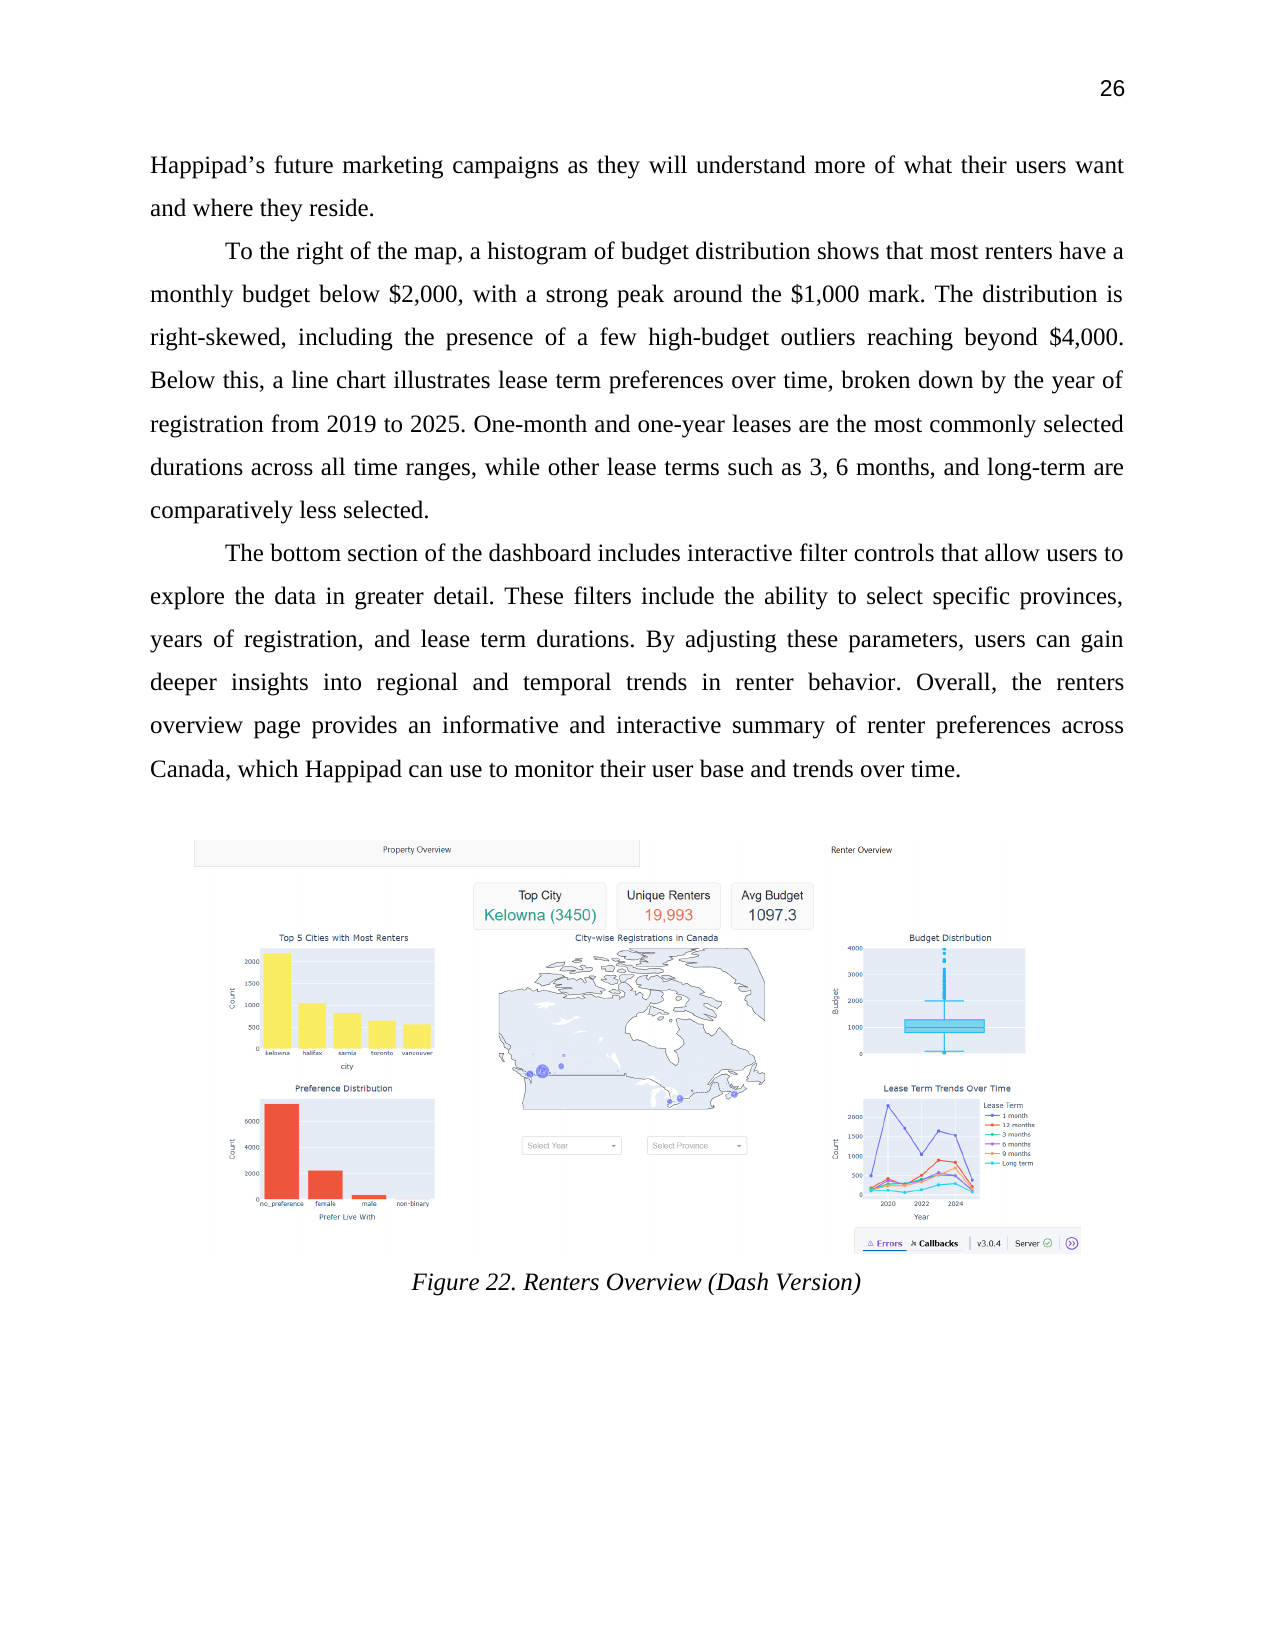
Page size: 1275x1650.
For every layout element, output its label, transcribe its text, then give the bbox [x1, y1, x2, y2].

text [150, 150, 1125, 222]
text Figure 22. Renters Overview (Dash Version) [150, 1267, 1125, 1295]
picture [194, 840, 1081, 1254]
text The bottom section of the dashboard includes interactive filter controls that allow users to explore the data in greater detail. These filters include the ability to select specific provinces, years of registration, and lease term durations. By adjusting these parameters, users can gain deeper insights into regional and temporal trends in renter behavior. Overall, the renters overview page provides an informative and interactive summary of renter preferences across Canada, which Happipad can use to monitor their user base and trends over time. [150, 538, 1125, 782]
text To the right of the map, a histogram of budget distribution shows that most renters have a monthly budget below $2,000, with a strong peak around the $1,000 mark. The distribution is right-skewed, including the presence of a few high-budget outliers reaching beyond $4,000. Below this, a line chart illustrates lease term preferences over time, broken down by the year of registration from 2019 to 2025. One-month and one-year leases are the most commonly selected durations across all time ranges, while other lease terms such as 3, 6 months, and long-term are comparatively less selected. [150, 236, 1125, 524]
